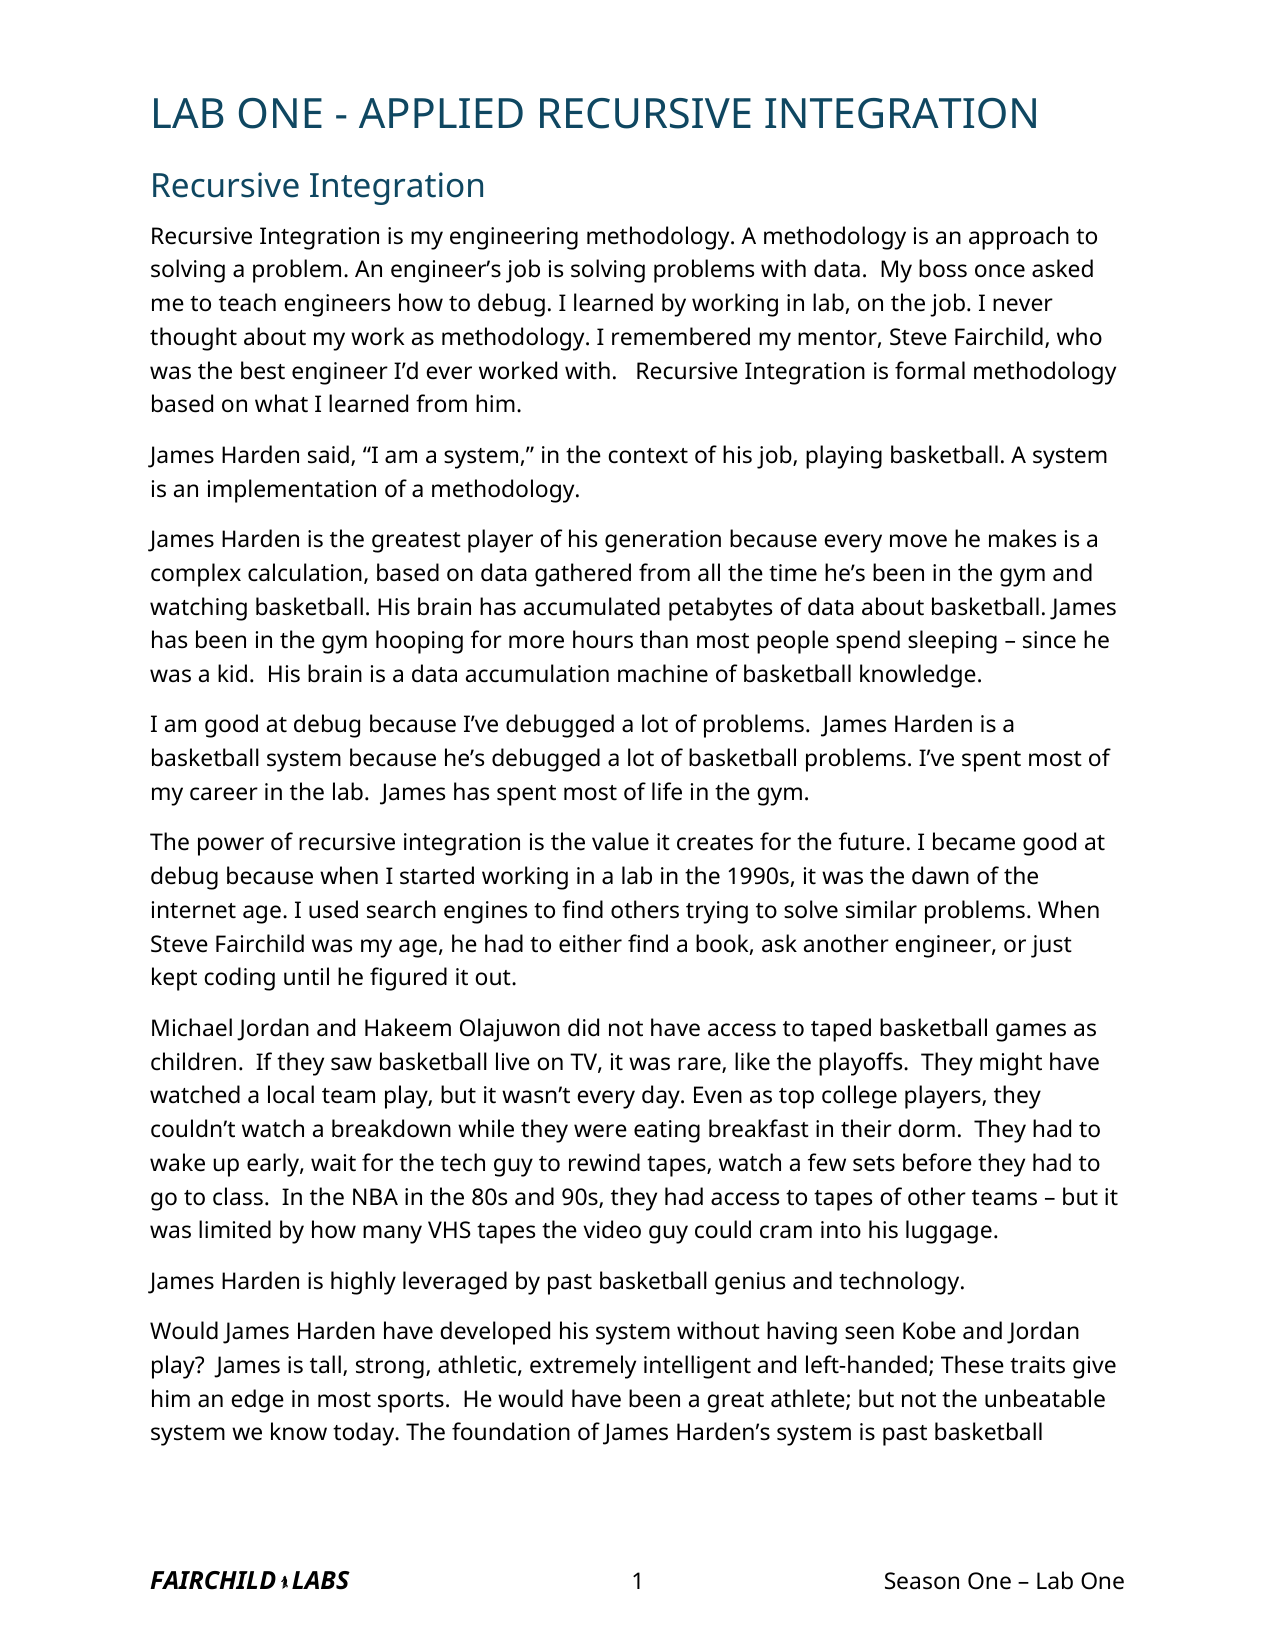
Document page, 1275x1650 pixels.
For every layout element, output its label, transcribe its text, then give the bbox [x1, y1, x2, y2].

picture [276, 1573, 292, 1590]
text James Harden is the greatest player of his generation because every move he makes is a complex calculation, based on data gathered from all the time he’s been in the gym and watching basketball. His brain has accumulated petabytes of data about basketball. James has been in the gym hooping for more hours than most people spend sleeping – since he was a kid. His brain is a data accumulation machine of basketball knowledge. [150, 523, 1125, 689]
text The power of recursive integration is the value it creates for the future. I became good at debug because when I started working in a lab in the 1990s, it was the dawn of the internet age. I used search engines to find others trying to solve similar problems. When Steve Fairchild was my age, he had to either find a book, ask another engineer, or just kept coding until he figured it out. [150, 826, 1125, 992]
text I am good at debug because I’ve debugged a lot of problems. James Harden is a basketball system because he’s debugged a lot of basketball problems. I’ve spent most of my career in the lab. James has spent most of life in the gym. [150, 708, 1125, 807]
subtitle LAB ONE - APPLIED RECURSIVE INTEGRATION [150, 84, 1125, 141]
text Recursive Integration is my engineering methodology. A methodology is an approach to solving a problem. An engineer’s job is solving problems with data. My boss once asked me to teach engineers how to debug. I learned by working in lab, on the job. I never thought about my work as methodology. I remembered my mentor, Steve Fairchild, who was the best engineer I’d ever worked with. Recursive Integration is formal methodology based on what I learned from him. [150, 219, 1125, 419]
text Michael Jordan and Hakeem Olajuwon did not have access to taped basketball games as children. If they saw basketball live on TV, it was rare, like the playoffs. They might have watched a local team play, but it wasn’t every day. Even as top college players, they couldn’t watch a breakdown while they were eating breakfast in their dorm. They had to wake up early, wait for the tech guy to rewind tapes, watch a few sets before they had to go to class. In the NBA in the 80s and 90s, they had access to tapes of other teams – but it was limited by how many VHS tapes the video guy could cram into his luggage. [150, 1012, 1125, 1245]
text James Harden is highly leveraged by past basketball genius and technology. [150, 1264, 1125, 1296]
text James Harden said, “I am a system,” in the context of his job, playing basketball. A system is an implementation of a methodology. [150, 439, 1125, 504]
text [150, 1315, 1125, 1447]
subtitle Recursive Integration [150, 162, 1125, 208]
